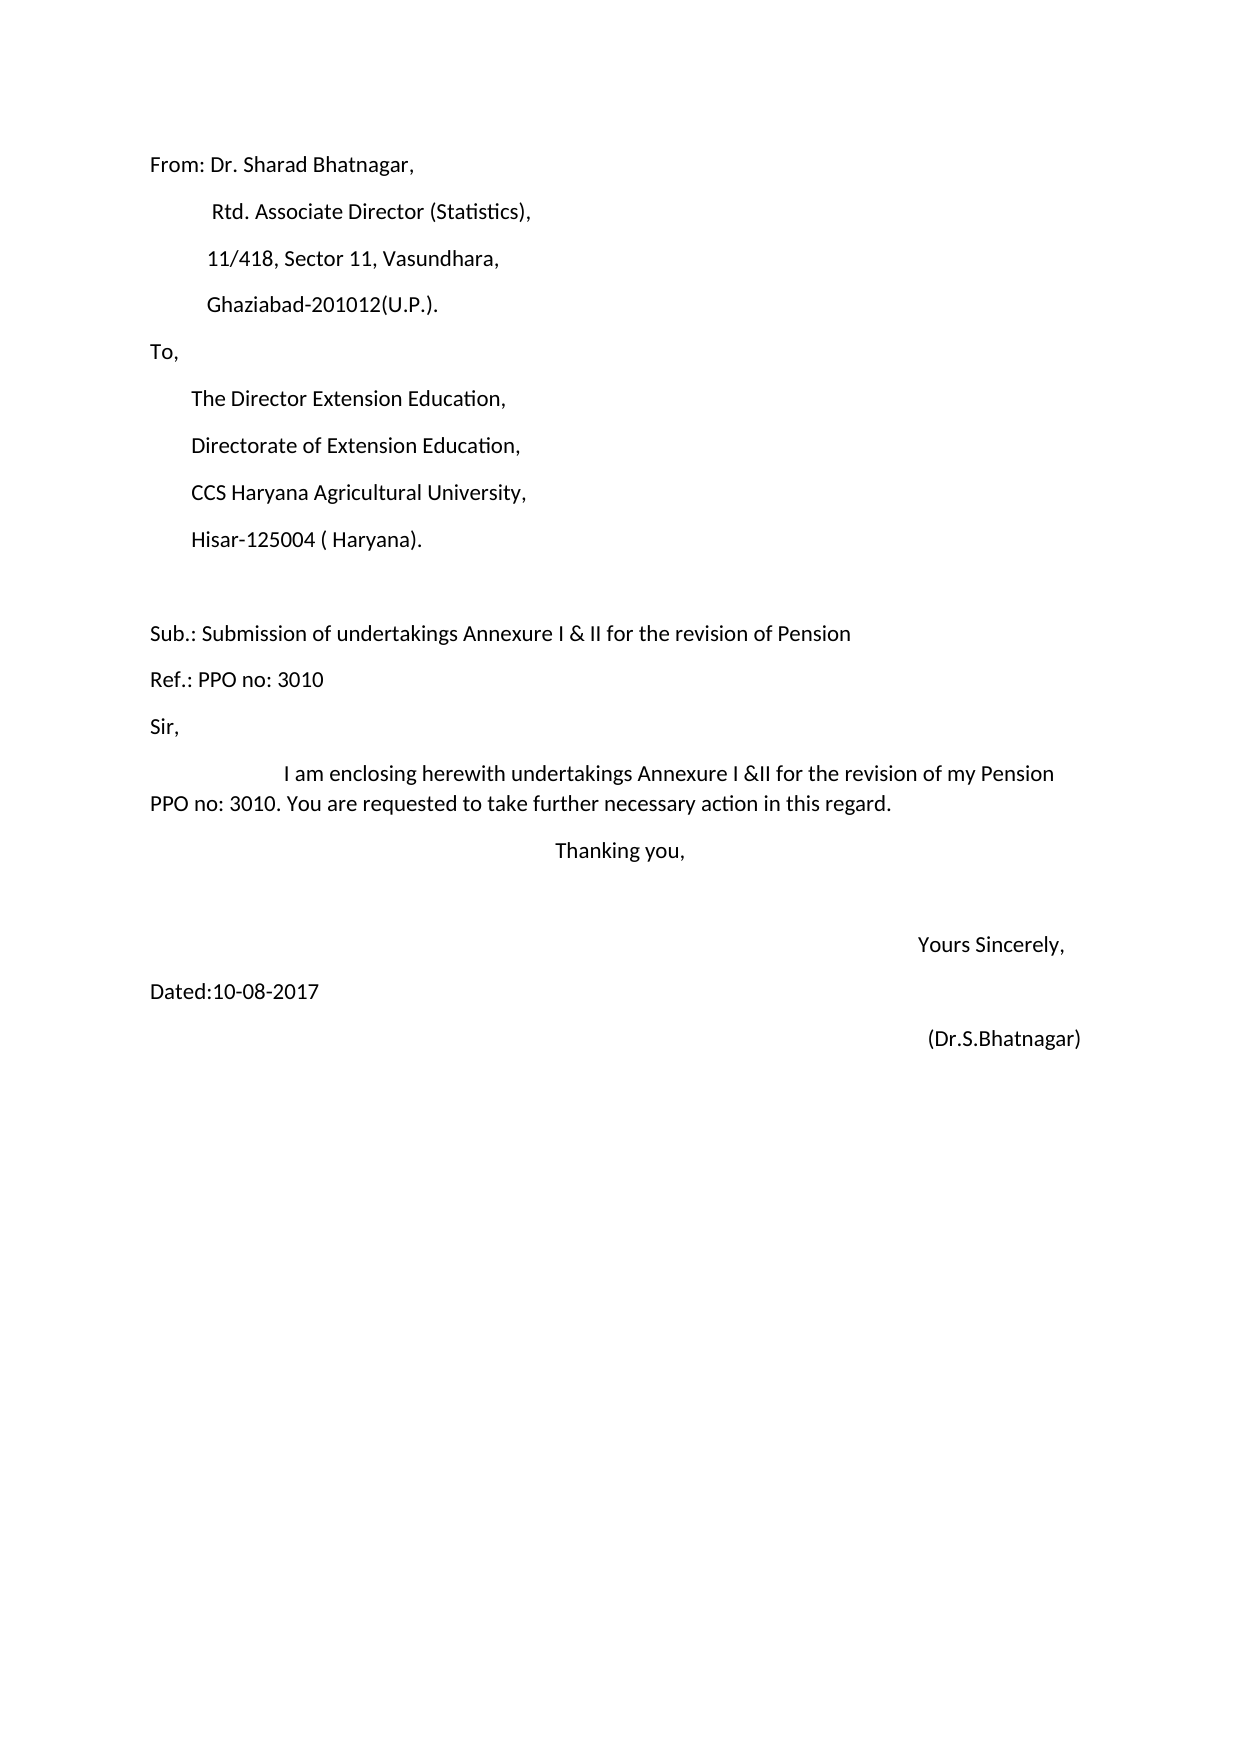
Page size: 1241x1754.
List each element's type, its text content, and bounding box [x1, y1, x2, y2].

text Hisar-125004 ( Haryana). [150, 525, 1090, 553]
text Yours Sincerely, [150, 930, 1090, 958]
text I am enclosing herewith undertakings Annexure I &II for the revision of my Pension PPO no: 3010. You are requested to take further necessary action in this regard. [150, 759, 1090, 818]
text Sir, [150, 712, 1090, 741]
text Rtd. Associate Director (Statistics), [150, 197, 1090, 225]
text Directorate of Extension Education, [150, 431, 1090, 459]
text To, [150, 337, 1090, 366]
text CCS Haryana Agricultural University, [150, 478, 1090, 506]
text Sub.: Submission of undertakings Annexure I & II for the revision of Pension [150, 619, 1090, 647]
text (Dr.S.Bhatnagar) [150, 1024, 1090, 1052]
text 11/418, Sector 11, Vasundhara, [150, 244, 1090, 272]
text From: Dr. Sharad Bhatnagar, [150, 150, 1090, 178]
text Ghaziabad-201012(U.P.). [150, 291, 1090, 319]
text Dated:10-08-2017 [150, 977, 1090, 1005]
text Ref.: PPO no: 3010 [150, 666, 1090, 694]
text The Director Extension Education, [150, 384, 1090, 412]
text Thanking you, [150, 836, 1090, 864]
